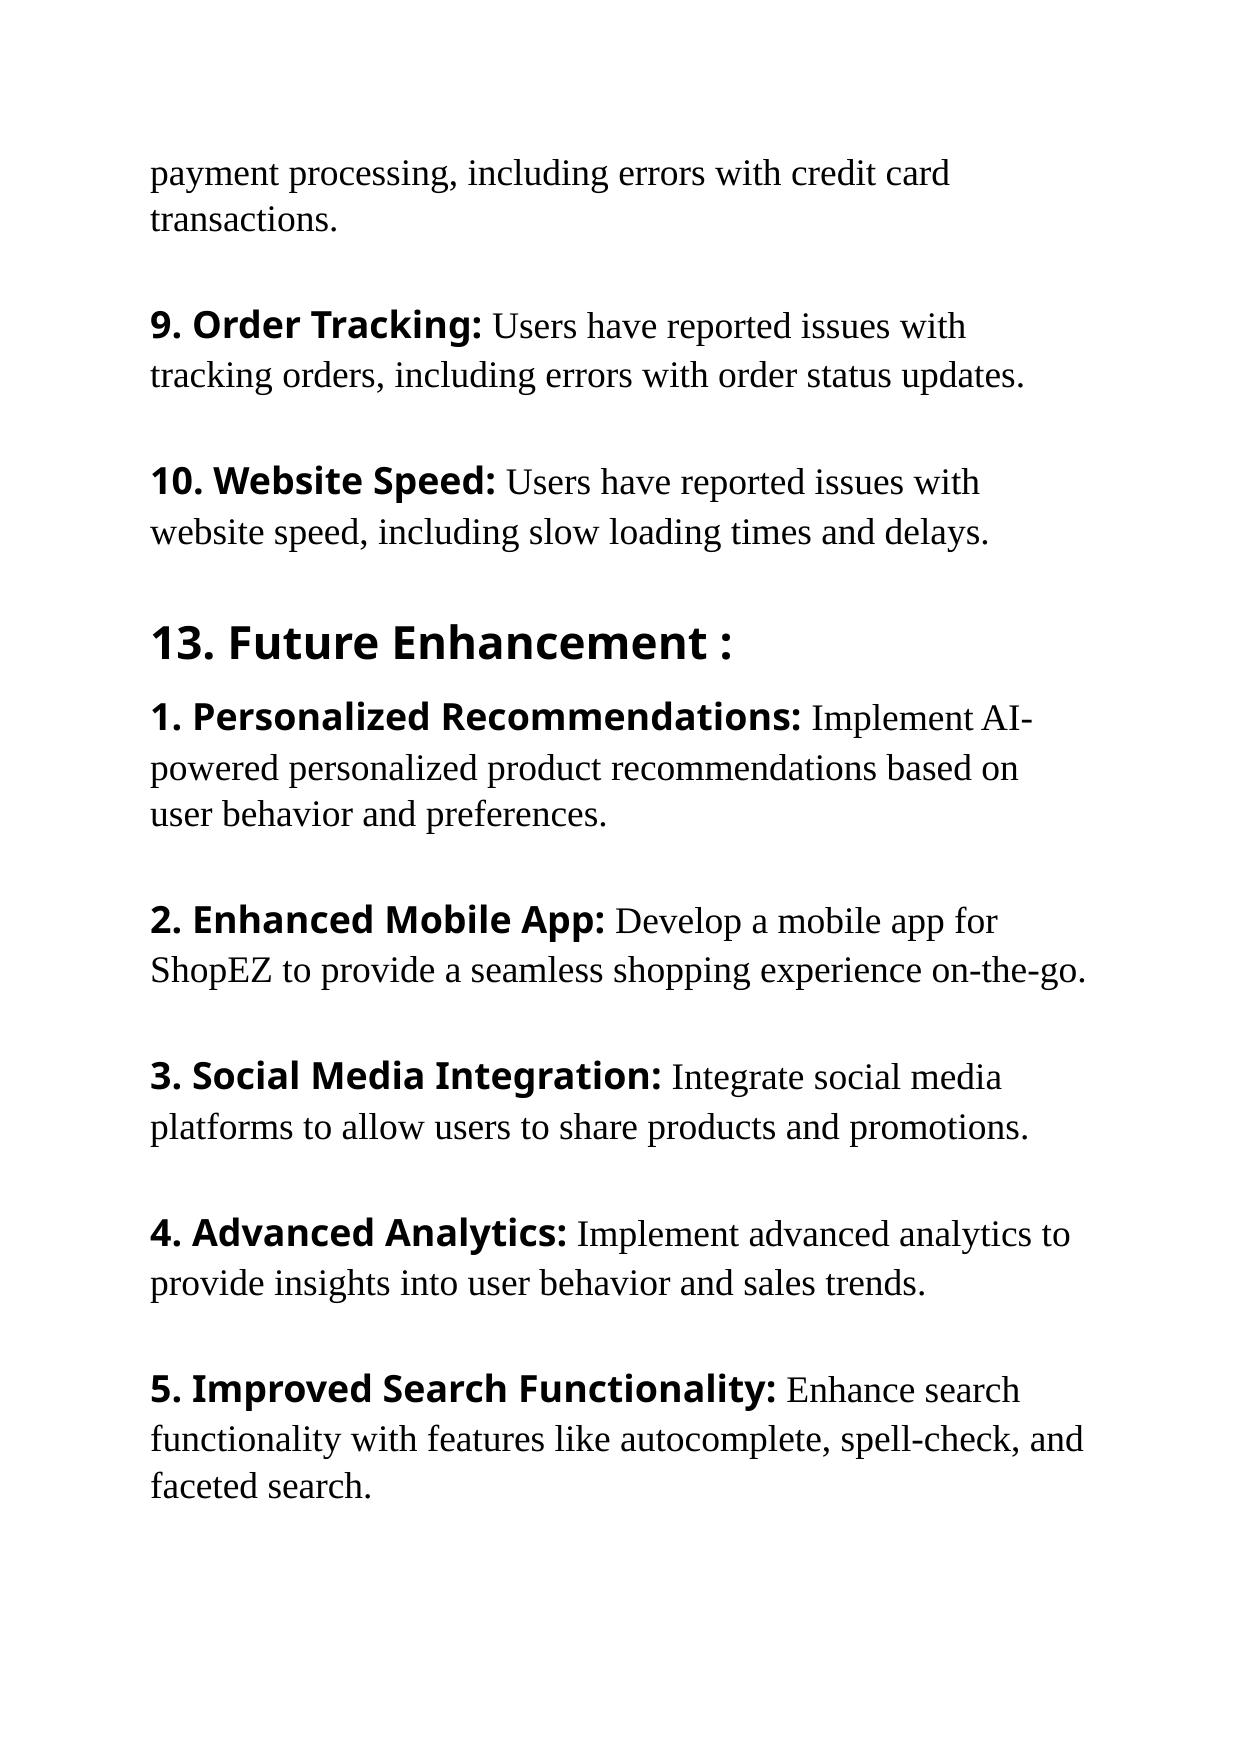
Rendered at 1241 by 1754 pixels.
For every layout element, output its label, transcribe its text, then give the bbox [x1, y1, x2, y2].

text 3. Social Media Integration: Integrate social media platforms to allow users to share products and promotions. [150, 1137, 1090, 1234]
text 10. Website Speed: Users have reported issues with website speed, including slow loading times and delays. [150, 522, 1090, 620]
text 13. Future Enhancement : [150, 685, 1090, 747]
text 9. Order Tracking: Users have reported issues with tracking orders, including errors with order status updates. [150, 359, 1090, 457]
text 8. Payment Gateway: Users have reported issues with payment processing, including errors with credit card transactions. [150, 150, 1090, 294]
text 2. Enhanced Mobile App: Develop a mobile app for ShopEZ to provide a seamless shopping experience on-the-go. [150, 974, 1090, 1072]
text 1. Personalized Recommendations: Implement AI-powered personalized product recommendations based on user behavior and preferences. [150, 765, 1090, 909]
text 4. Advanced Analytics: Implement advanced analytics to provide insights into user behavior and sales trends. [150, 1300, 1090, 1397]
